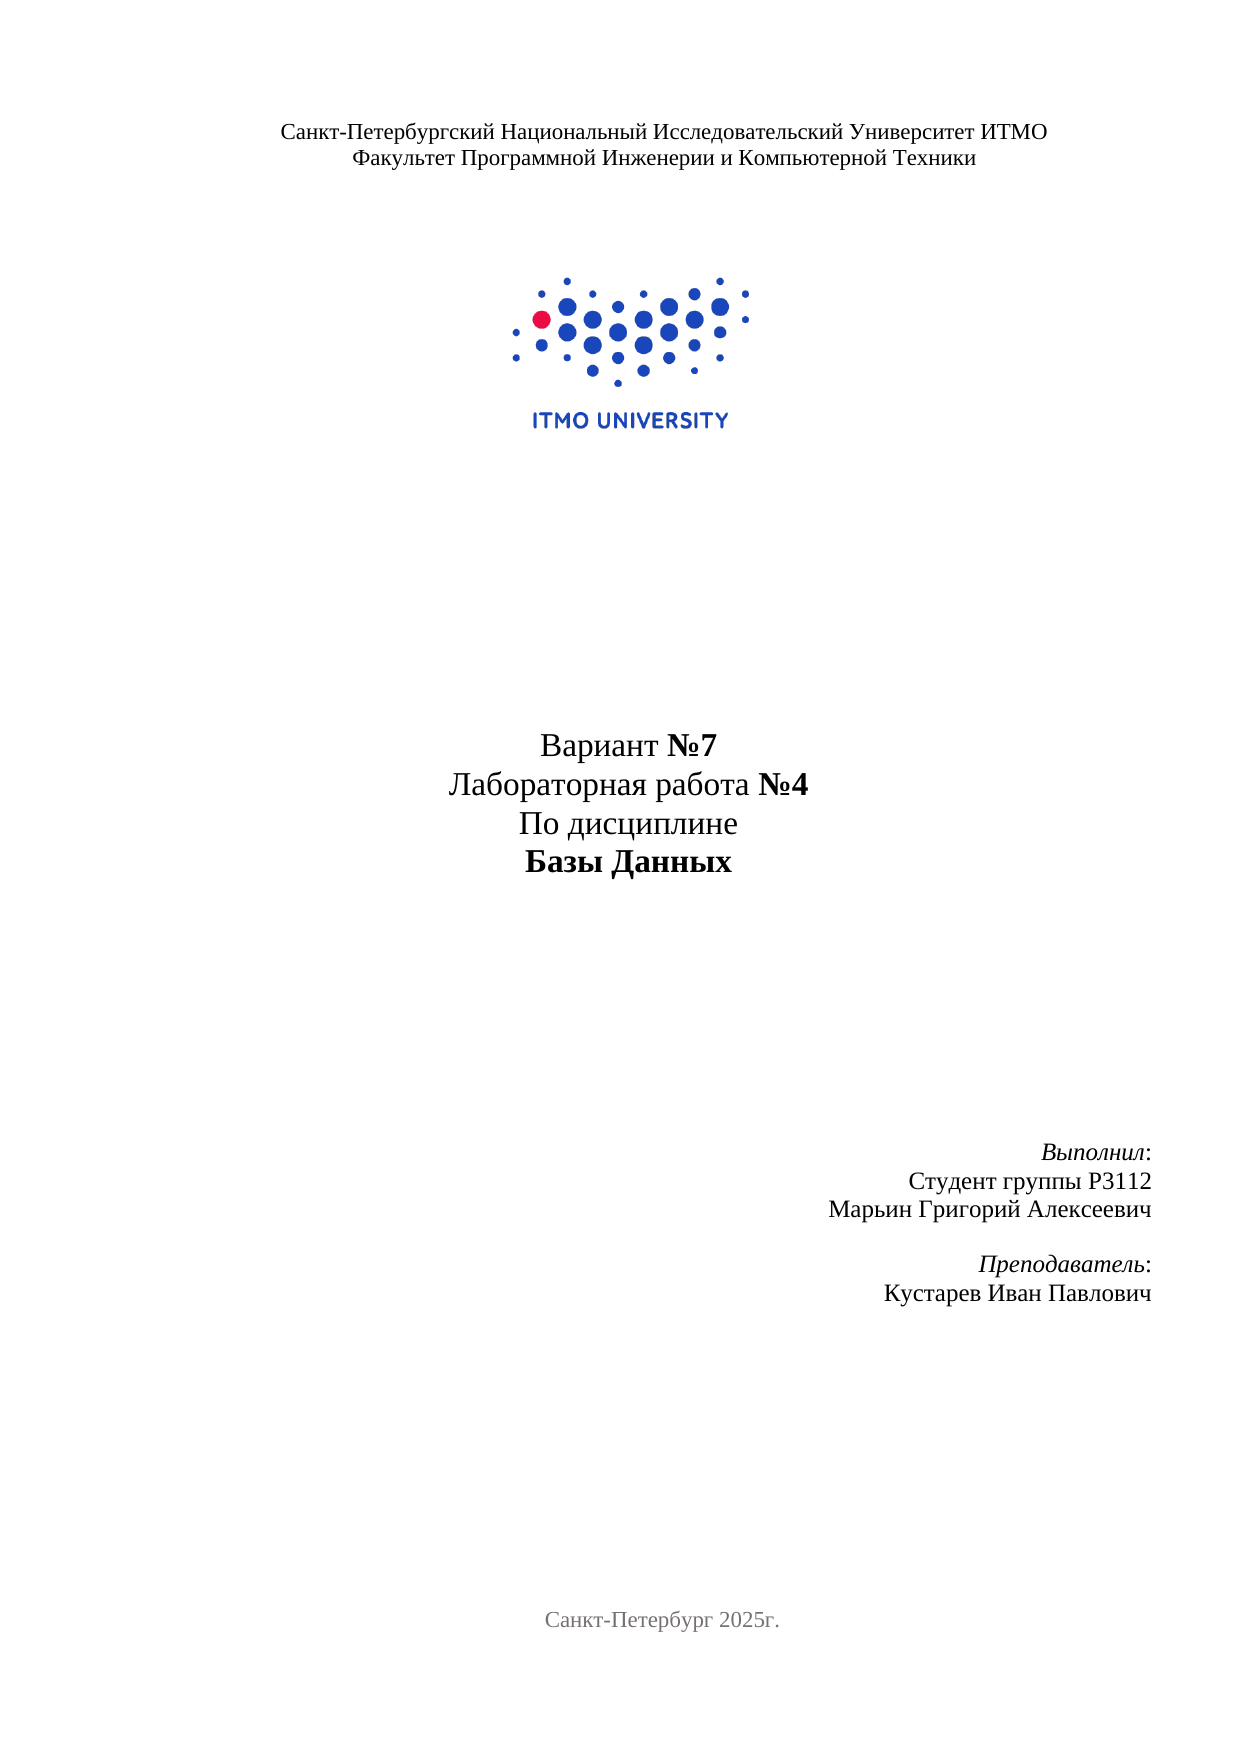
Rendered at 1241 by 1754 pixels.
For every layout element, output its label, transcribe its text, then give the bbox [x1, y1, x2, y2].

text Санкт-Петербург 2025г. [177, 1607, 1152, 1633]
text Преподаватель: [177, 1249, 1152, 1278]
text Марьин Григорий Алексеевич [177, 1194, 1152, 1249]
title Вариант №7 [255, 726, 1001, 764]
title По дисциплине [255, 803, 1001, 841]
picture [473, 238, 788, 468]
text Выполнил: [177, 1137, 1152, 1166]
text Факультет Программной Инженерии и Компьютерной Техники [177, 144, 1152, 171]
text Кустарев Иван Павлович [177, 1278, 1152, 1307]
title Лабораторная работа №4 [255, 764, 1001, 803]
text Санкт-Петербургский Национальный Исследовательский Университет ИТМО [177, 118, 1152, 144]
title Базы Данных [255, 842, 1001, 880]
text Студент группы P3112 [177, 1166, 1152, 1194]
